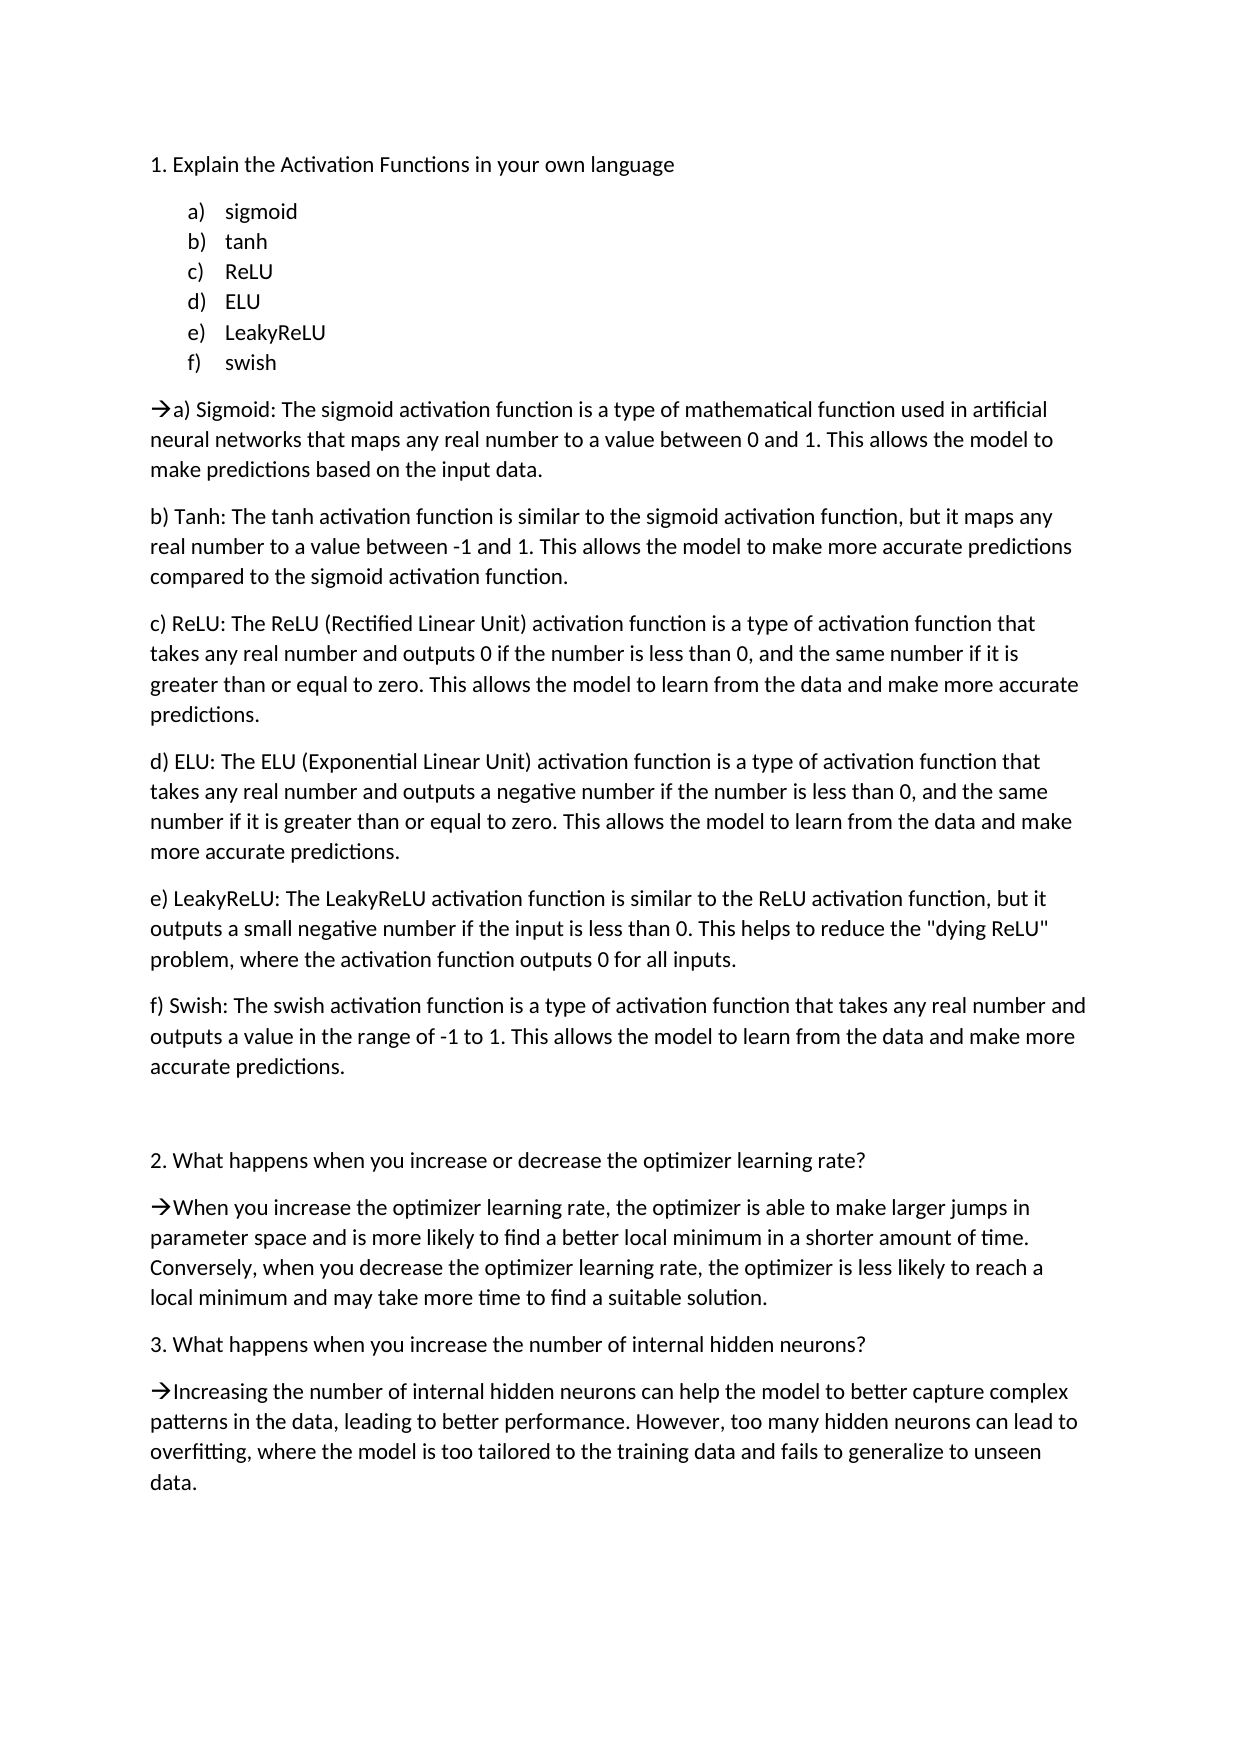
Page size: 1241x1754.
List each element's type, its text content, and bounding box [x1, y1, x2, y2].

list tanh [187, 227, 1090, 255]
text 3. What happens when you increase the number of internal hidden neurons? [150, 1330, 1090, 1358]
text a) Sigmoid: The sigmoid activation function is a type of mathematical function used in artificial neural networks that maps any real number to a value between 0 and 1. This allows the model to make predictions based on the input data. [150, 395, 1090, 483]
text 1. Explain the Activation Functions in your own language [150, 150, 1090, 178]
text c) ReLU: The ReLU (Rectified Linear Unit) activation function is a type of activation function that takes any real number and outputs 0 if the number is less than 0, and the same number if it is greater than or equal to zero. This allows the model to learn from the data and make more accurate predictions. [150, 609, 1090, 728]
list swish [187, 348, 1090, 376]
text When you increase the optimizer learning rate, the optimizer is able to make larger jumps in parameter space and is more likely to find a better local minimum in a shorter amount of time. Conversely, when you decrease the optimizer learning rate, the optimizer is less likely to reach a local minimum and may take more time to find a suitable solution. [150, 1193, 1090, 1311]
text e) LeakyReLU: The LeakyReLU activation function is similar to the ReLU activation function, but it outputs a small negative number if the input is less than 0. This helps to reduce the "dying ReLU" problem, where the activation function outputs 0 for all inputs. [150, 884, 1090, 973]
text 2. What happens when you increase or decrease the optimizer learning rate? [150, 1146, 1090, 1174]
list LeakyReLU [187, 318, 1090, 346]
list sigmoid [187, 197, 1090, 225]
text b) Tanh: The tanh activation function is similar to the sigmoid activation function, but it maps any real number to a value between -1 and 1. This allows the model to make more accurate predictions compared to the sigmoid activation function. [150, 502, 1090, 591]
text d) ELU: The ELU (Exponential Linear Unit) activation function is a type of activation function that takes any real number and outputs a negative number if the number is less than 0, and the same number if it is greater than or equal to zero. This allows the model to learn from the data and make more accurate predictions. [150, 747, 1090, 866]
text f) Swish: The swish activation function is a type of activation function that takes any real number and outputs a value in the range of -1 to 1. This allows the model to learn from the data and make more accurate predictions. [150, 992, 1090, 1080]
list ELU [187, 287, 1090, 316]
text Increasing the number of internal hidden neurons can help the model to better capture complex patterns in the data, leading to better performance. However, too many hidden neurons can lead to overfitting, where the model is too tailored to the training data and fails to generalize to unseen data. [150, 1377, 1090, 1496]
list ReLU [187, 257, 1090, 285]
